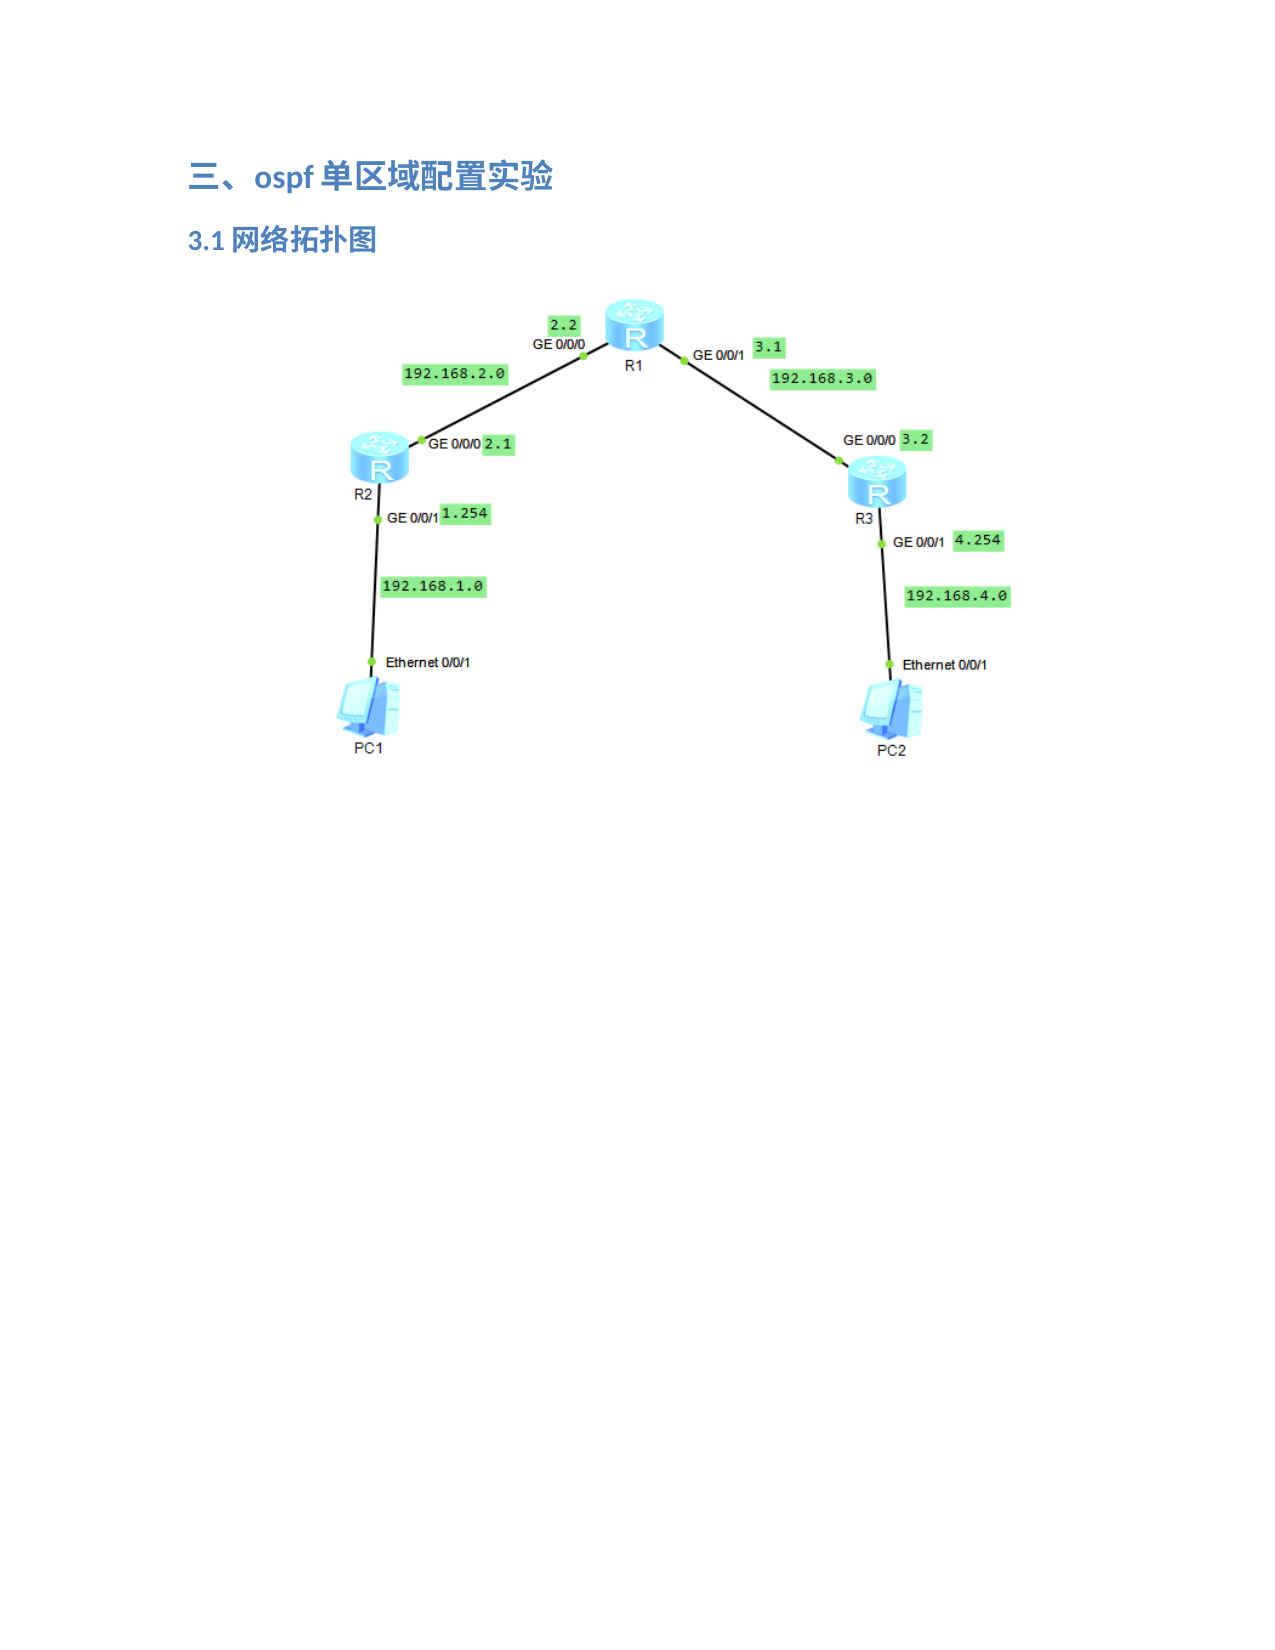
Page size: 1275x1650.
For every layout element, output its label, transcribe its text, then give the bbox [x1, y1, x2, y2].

subtitle 三、ospf单区域配置实验 [187, 150, 1087, 198]
subtitle 3.1 网络拓扑图 [187, 219, 1087, 259]
picture [187, 258, 1063, 830]
